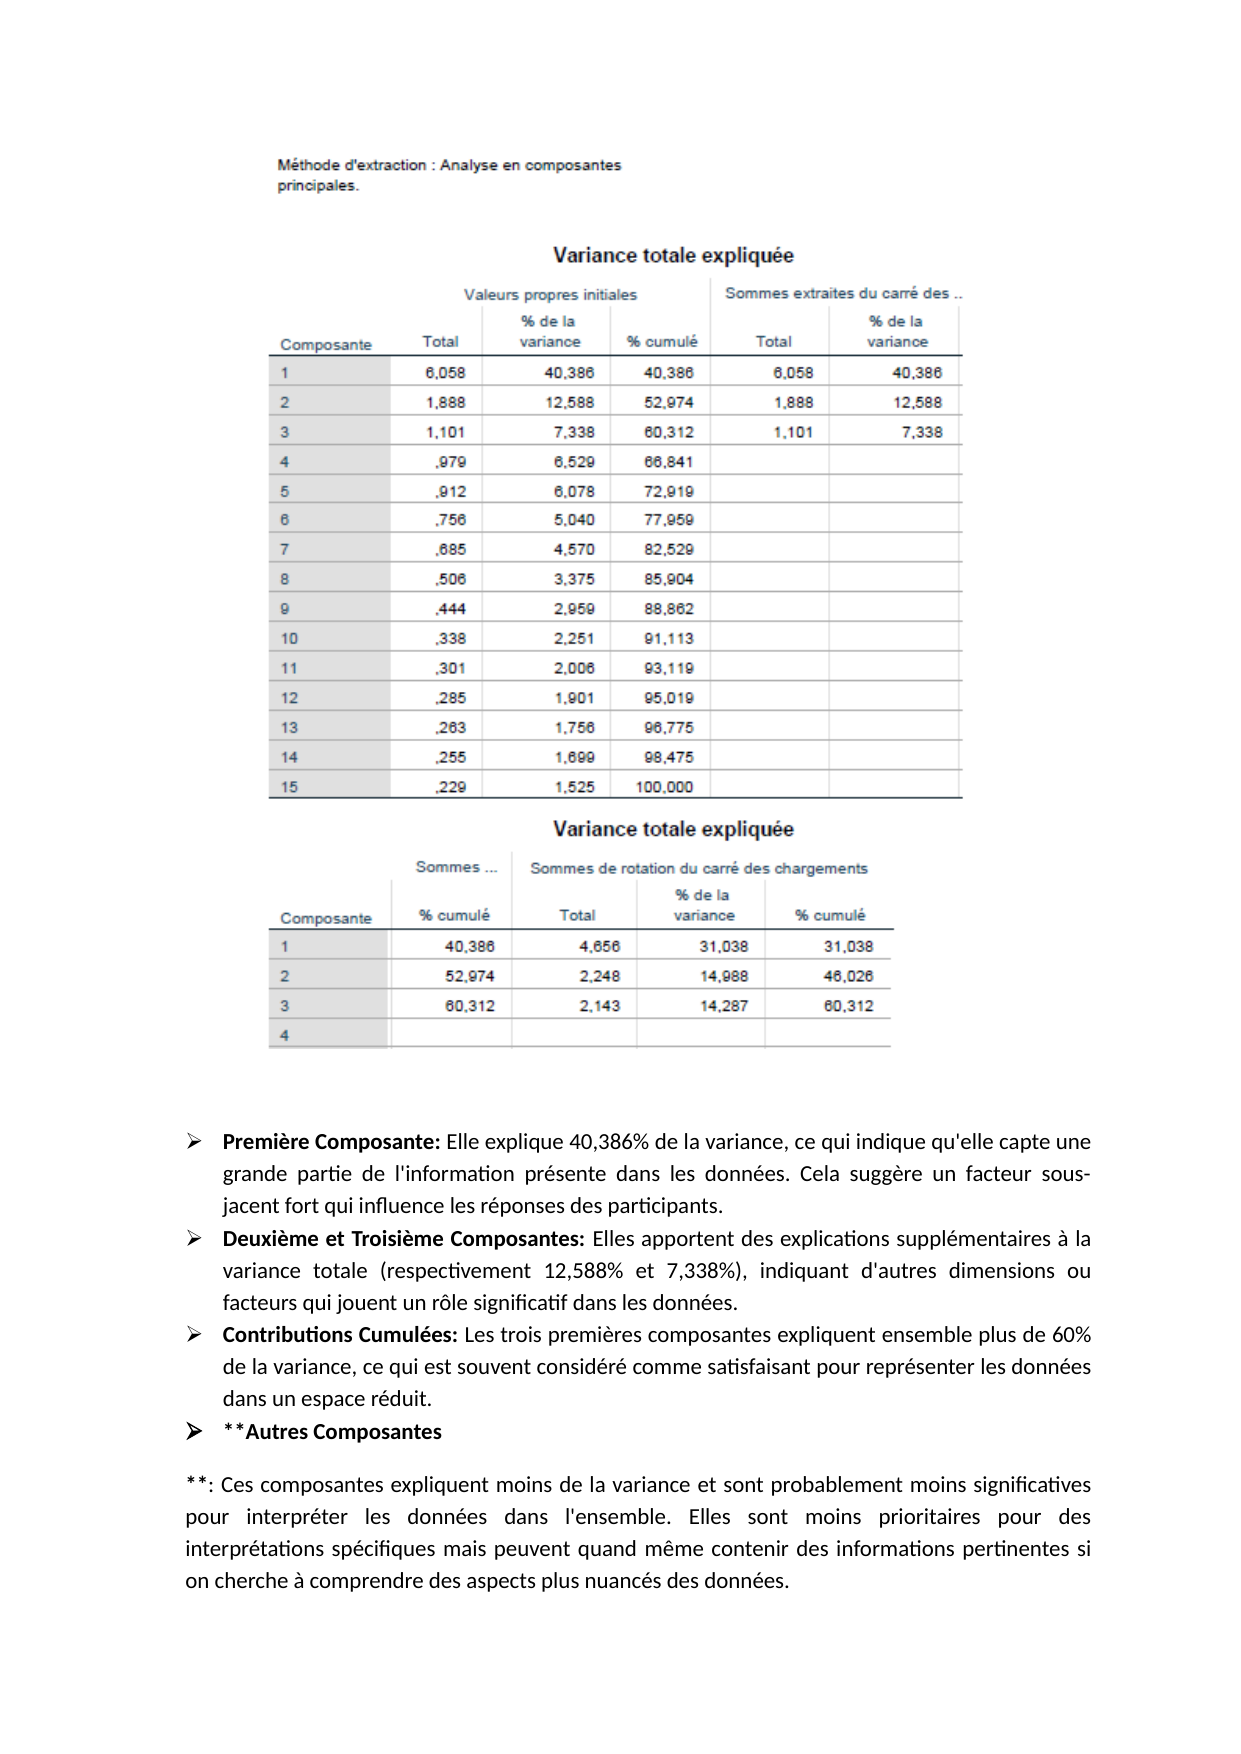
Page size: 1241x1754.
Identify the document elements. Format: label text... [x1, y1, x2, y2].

list Deuxième et Troisième Composantes: Elles apportent des explications supplémentaires à la variance totale (respectivement 12,588% et 7,338%), indiquant d'autres dimensions ou facteurs qui jouent un rôle significatif dans les données. [185, 1224, 1093, 1316]
text **: Ces composantes expliquent moins de la variance et sont probablement moins significatives pour interpréter les données dans l'ensemble. Elles sont moins prioritaires pour des interprétations spécifiques mais peuvent quand même contenir des informations pertinentes si on cherche à comprendre des aspects plus nuancés des données. [185, 1470, 1093, 1594]
list Contributions Cumulées: Les trois premières composantes expliquent ensemble plus de 60% de la variance, ce qui est souvent considéré comme satisfaisant pour représenter les données dans un espace réduit. [185, 1320, 1093, 1413]
picture [166, 147, 1074, 1049]
list **Autres Composantes [185, 1417, 1093, 1445]
list Première Composante: Elle explique 40,386% de la variance, ce qui indique qu'elle capte une grande partie de l'information présente dans les données. Cela suggère un facteur sous-jacent fort qui influence les réponses des participants. [185, 1127, 1093, 1219]
